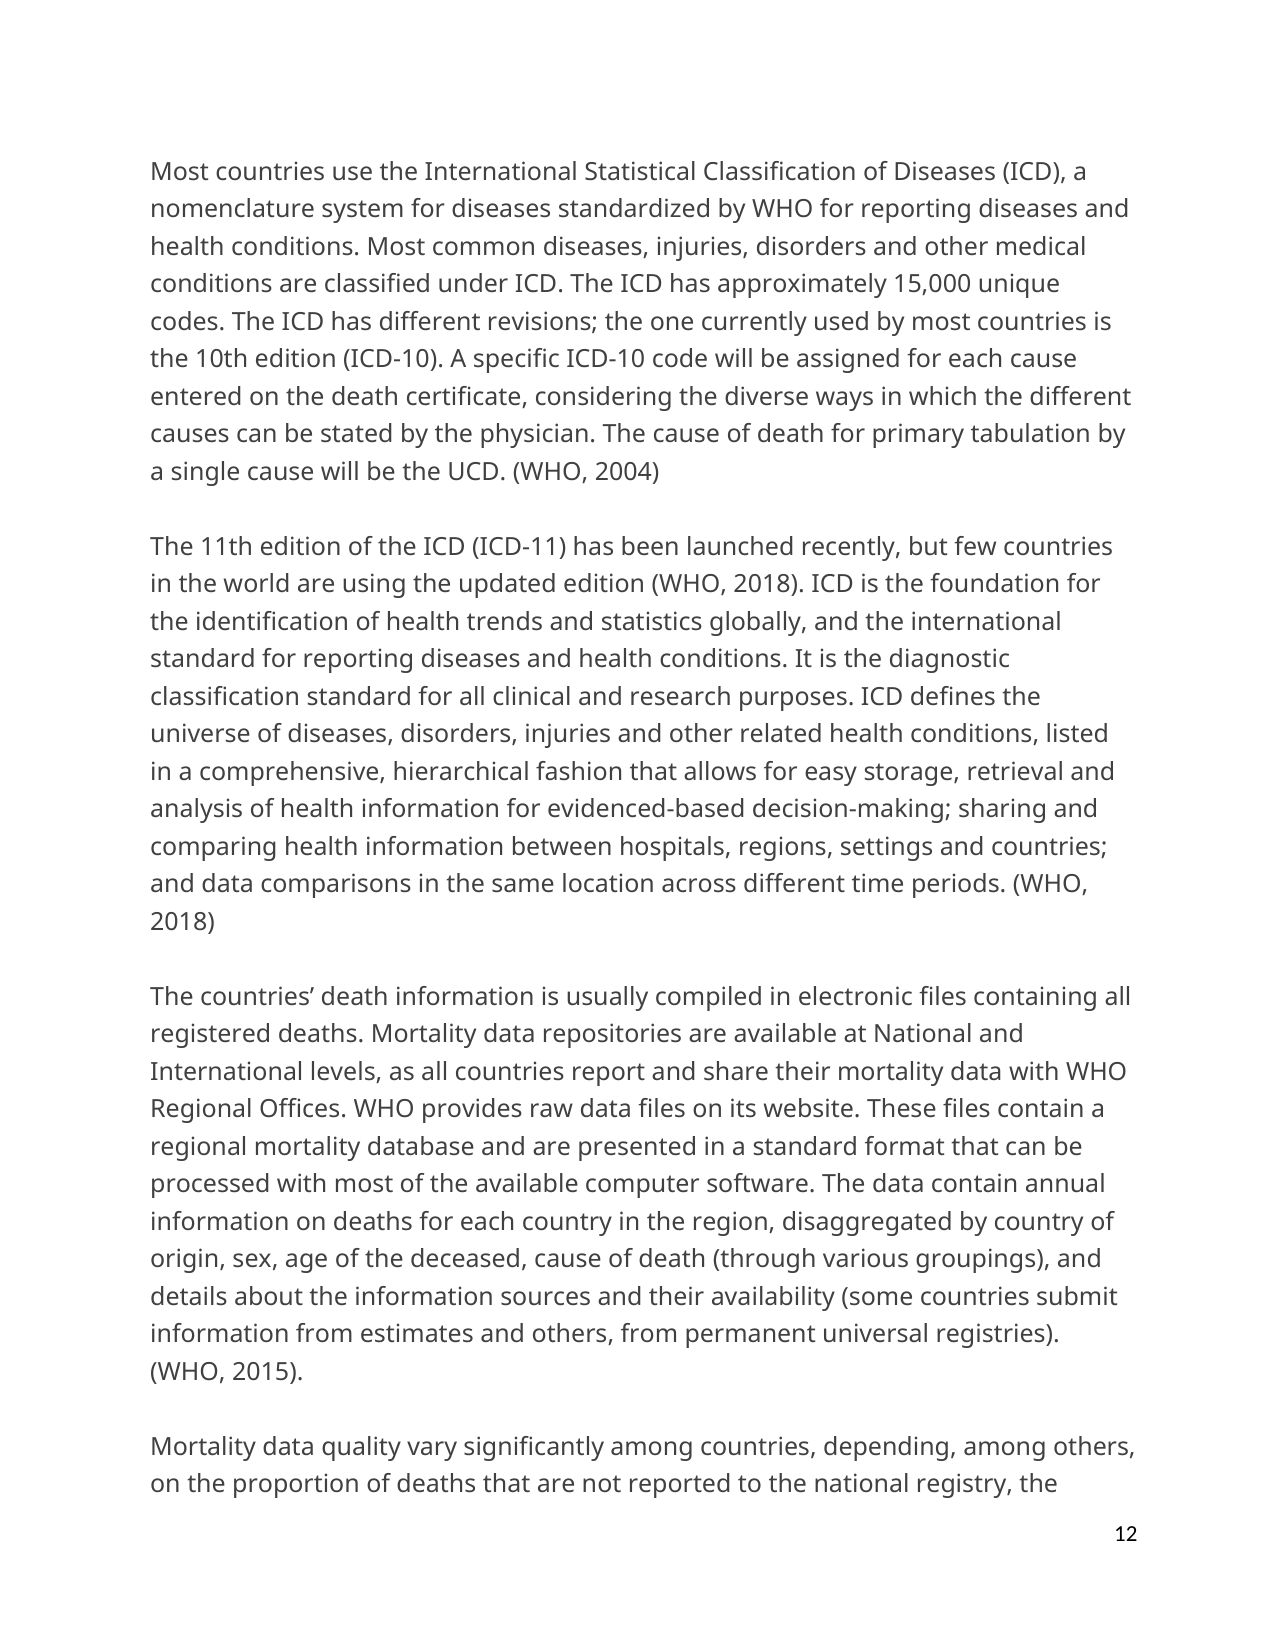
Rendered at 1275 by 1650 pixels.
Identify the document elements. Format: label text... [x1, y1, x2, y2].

text The 11th edition of the ICD (ICD-11) has been launched recently, but few countries in the world are using the updated edition (WHO, 2018). ICD is the foundation for the identification of health trends and statistics globally, and the international standard for reporting diseases and health conditions. It is the diagnostic classification standard for all clinical and research purposes. ICD defines the universe of diseases, disorders, injuries and other related health conditions, listed in a comprehensive, hierarchical fashion that allows for easy storage, retrieval and analysis of health information for evidenced-based decision-making; sharing and comparing health information between hospitals, regions, settings and countries; and data comparisons in the same location across different time periods. (WHO, 2018) [150, 525, 1137, 937]
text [150, 1425, 1137, 1500]
text The countries’ death information is usually compiled in electronic files containing all registered deaths. Mortality data repositories are available at National and International levels, as all countries report and share their mortality data with WHO Regional Offices. WHO provides raw data files on its website. These files contain a regional mortality database and are presented in a standard format that can be processed with most of the available computer software. The data contain annual information on deaths for each country in the region, disaggregated by country of origin, sex, age of the deceased, cause of death (through various groupings), and details about the information sources and their availability (some countries submit information from estimates and others, from permanent universal registries). (WHO, 2015). [150, 975, 1137, 1387]
text Most countries use the International Statistical Classification of Diseases (ICD), a nomenclature system for diseases standardized by WHO for reporting diseases and health conditions. Most common diseases, injuries, disorders and other medical conditions are classified under ICD. The ICD has approximately 15,000 unique codes. The ICD has different revisions; the one currently used by most countries is the 10th edition (ICD-10). A specific ICD-10 code will be assigned for each cause entered on the death certificate, considering the diverse ways in which the different causes can be stated by the physician. The cause of death for primary tabulation by a single cause will be the UCD. (WHO, 2004) [150, 150, 1137, 487]
